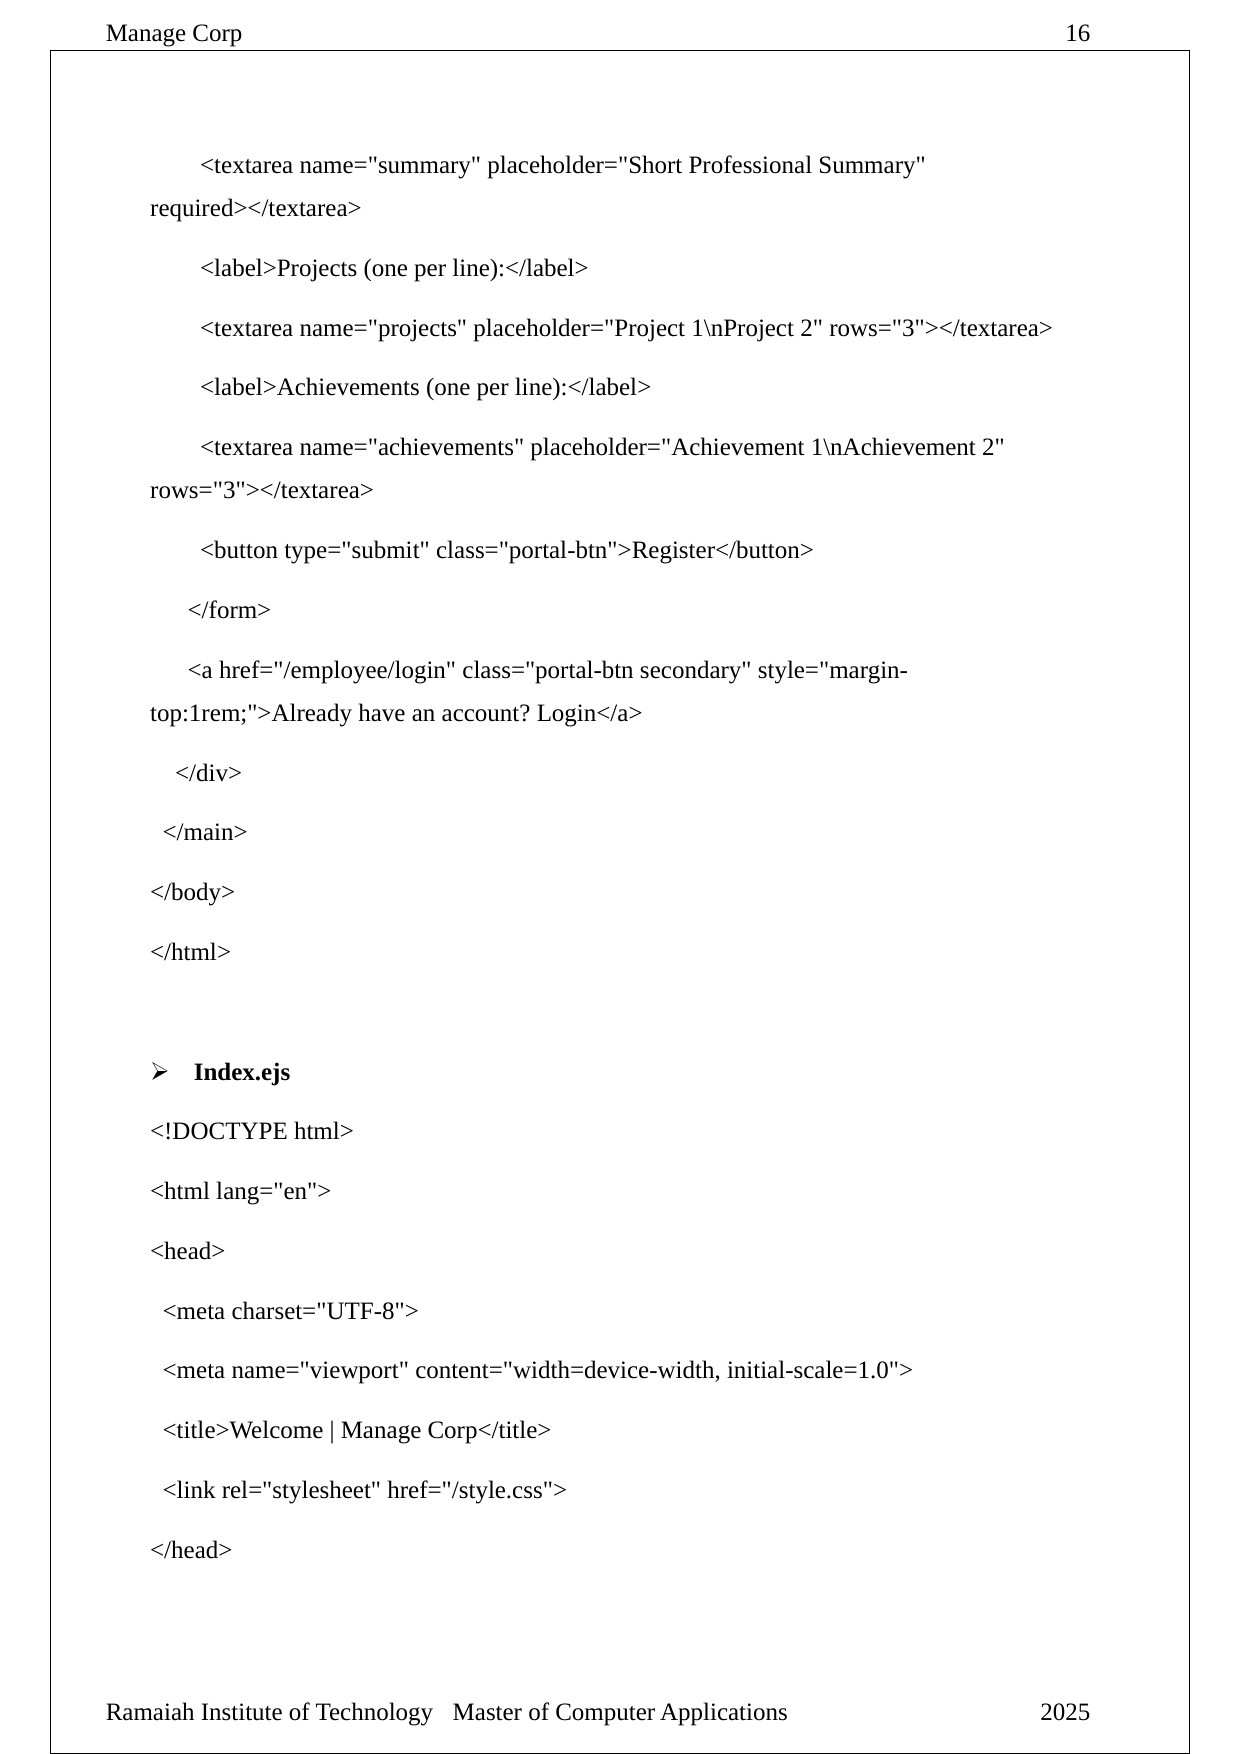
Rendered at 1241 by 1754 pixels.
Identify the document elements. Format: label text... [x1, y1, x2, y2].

text <label>Projects (one per line):</label> [150, 253, 1090, 282]
text <link rel="stylesheet" href="/style.css"> [150, 1475, 1090, 1504]
text </form> [150, 595, 1090, 624]
text <meta charset="UTF-8"> [150, 1296, 1090, 1324]
text <textarea name="projects" placeholder="Project 1\nProject 2" rows="3"></textarea> [150, 313, 1090, 341]
text </body> [150, 877, 1090, 906]
text <a href="/employee/login" class="portal-btn secondary" style="margin-top:1rem;">Already have an account? Login</a> [150, 655, 1090, 727]
text </head> [150, 1535, 1090, 1564]
text <label>Achievements (one per line):</label> [150, 372, 1090, 401]
text <button type="submit" class="portal-btn">Register</button> [150, 535, 1090, 564]
text <html lang="en"> [150, 1176, 1090, 1205]
text <textarea name="summary" placeholder="Short Professional Summary" required></textarea> [150, 150, 1090, 222]
text </main> [150, 817, 1090, 846]
text <title>Welcome | Manage Corp</title> [150, 1415, 1090, 1444]
text <head> [150, 1236, 1090, 1265]
text </div> [150, 758, 1090, 786]
list Index.ejs [150, 1057, 1090, 1085]
text <meta name="viewport" content="width=device-width, initial-scale=1.0"> [150, 1356, 1090, 1384]
text </html> [150, 937, 1090, 966]
text <!DOCTYPE html> [150, 1116, 1090, 1145]
text <textarea name="achievements" placeholder="Achievement 1\nAchievement 2" rows="3"></textarea> [150, 432, 1090, 504]
